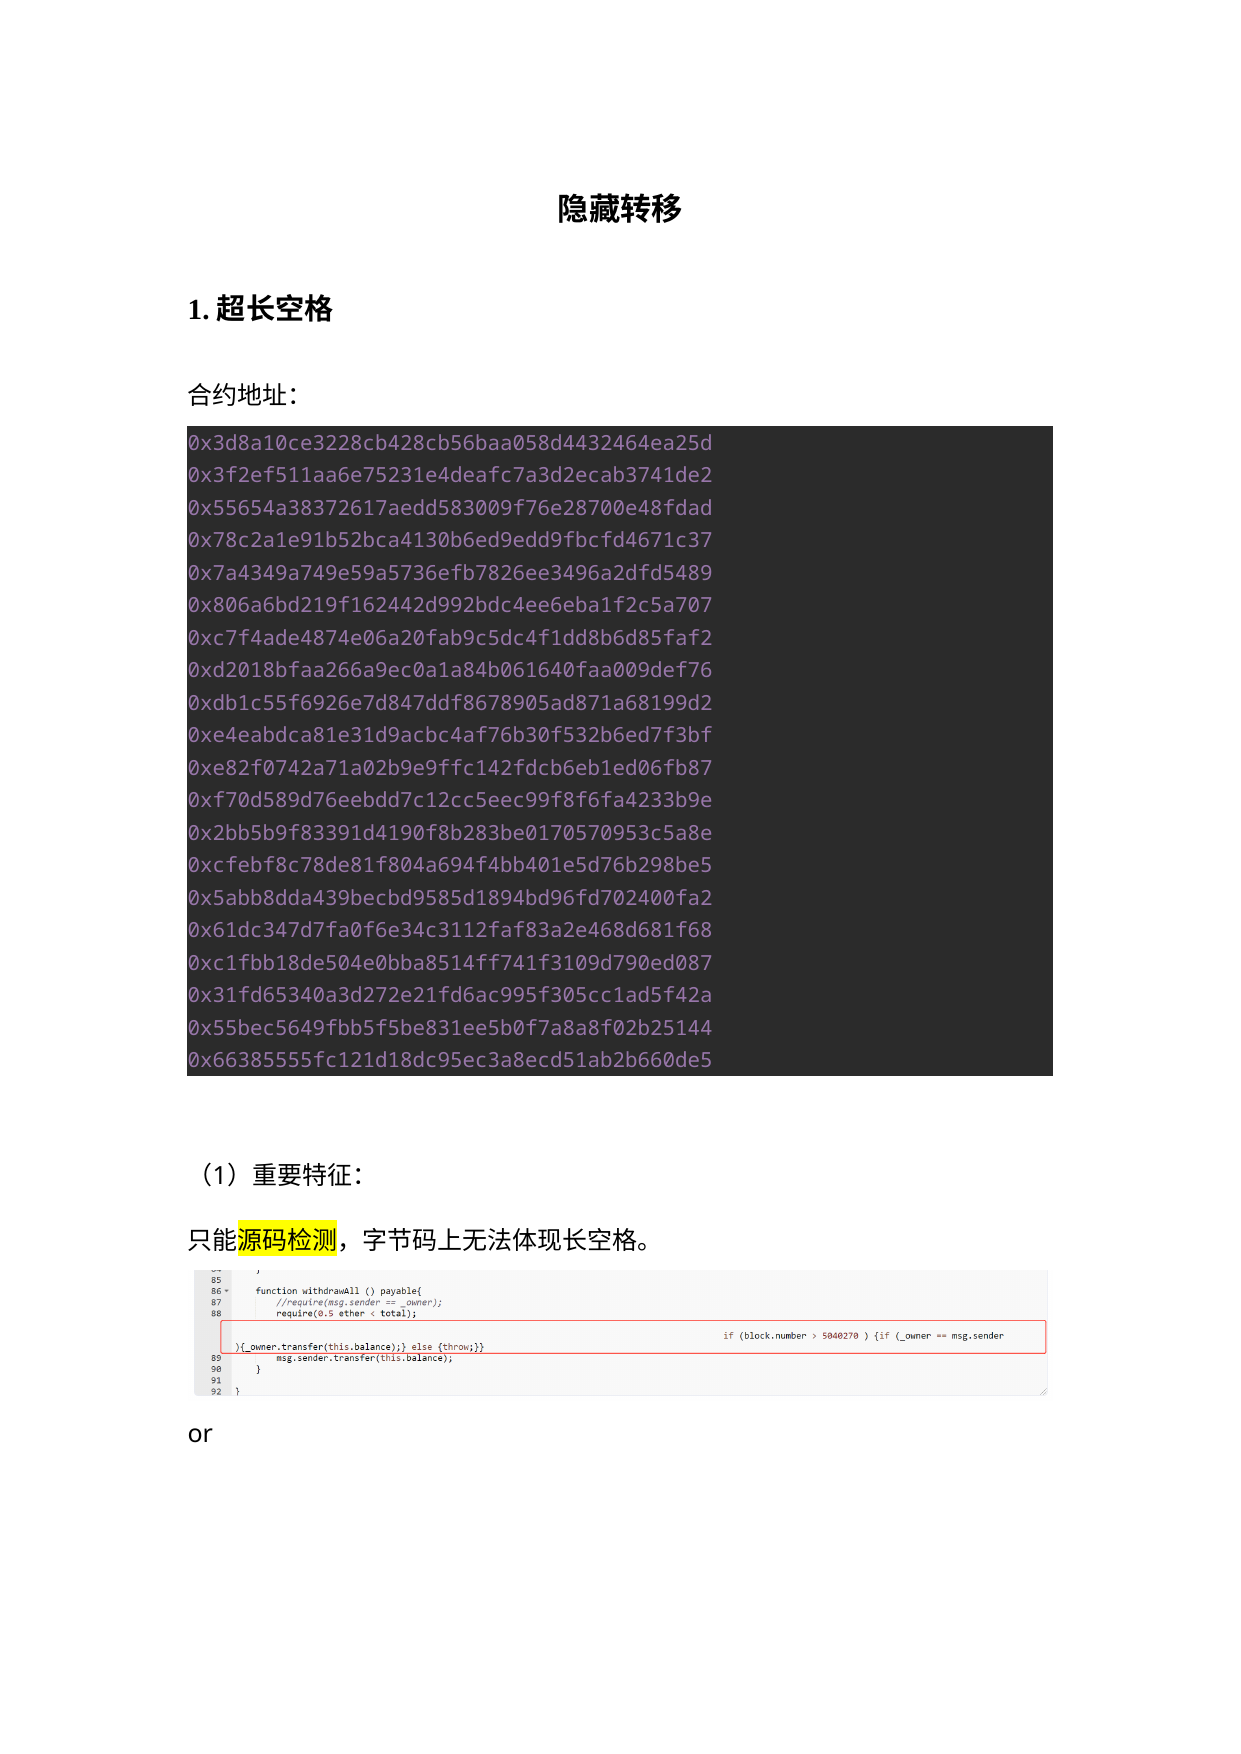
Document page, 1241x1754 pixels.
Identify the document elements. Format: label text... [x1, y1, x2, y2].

text 0x31fd65340a3d272e21fd6ac995f305cc1ad5f42a [187, 978, 1053, 1011]
text 0xf70d589d76eebdd7c12cc5eec99f8f6fa4233b9e [187, 783, 1053, 816]
text 只能源码检测，字节码上无法体现长空格。 [187, 1206, 1053, 1270]
text 0x55654a38372617aedd583009f76e28700e48fdad [187, 491, 1053, 523]
text 0xd2018bfaa266a9ec0a1a84b061640faa009def76 [187, 653, 1053, 686]
picture [187, 1270, 1053, 1401]
text 0x806a6bd219f162442d992bdc4ee6eba1f2c5a707 [187, 588, 1053, 621]
text 0xe82f0742a71a02b9e9ffc142fdcb6eb1ed06fb87 [187, 751, 1053, 783]
text 0x3d8a10ce3228cb428cb56baa058d4432464ea25d [187, 426, 1053, 458]
text 0xe4eabdca81e31d9acbc4af76b30f532b6ed7f3bf [187, 718, 1053, 751]
text （1）重要特征： [187, 1141, 1053, 1206]
text 0xc1fbb18de504e0bba8514ff741f3109d790ed087 [187, 946, 1053, 978]
subtitle 1. 超长空格 [187, 274, 1053, 339]
text 0x3f2ef511aa6e75231e4deafc7a3d2ecab3741de2 [187, 458, 1053, 491]
text 0x61dc347d7fa0f6e34c3112faf83a2e468d681f68 [187, 913, 1053, 946]
subtitle 隐藏转移 [187, 174, 1053, 239]
text 合约地址： [187, 361, 1053, 426]
text 0xc7f4ade4874e06a20fab9c5dc4f1dd8b6d85faf2 [187, 621, 1053, 653]
text 0x66385555fc121d18dc95ec3a8ecd51ab2b660de5 [187, 1043, 1053, 1076]
text 0x5abb8dda439becbd9585d1894bd96fd702400fa2 [187, 881, 1053, 913]
text 0x2bb5b9f83391d4190f8b283be0170570953c5a8e [187, 816, 1053, 848]
text or [187, 1401, 1053, 1466]
text 0x7a4349a749e59a5736efb7826ee3496a2dfd5489 [187, 556, 1053, 588]
text 0xcfebf8c78de81f804a694f4bb401e5d76b298be5 [187, 848, 1053, 881]
text 0x78c2a1e91b52bca4130b6ed9edd9fbcfd4671c37 [187, 523, 1053, 556]
text 0x55bec5649fbb5f5be831ee5b0f7a8a8f02b25144 [187, 1011, 1053, 1043]
text 0xdb1c55f6926e7d847ddf8678905ad871a68199d2 [187, 686, 1053, 718]
